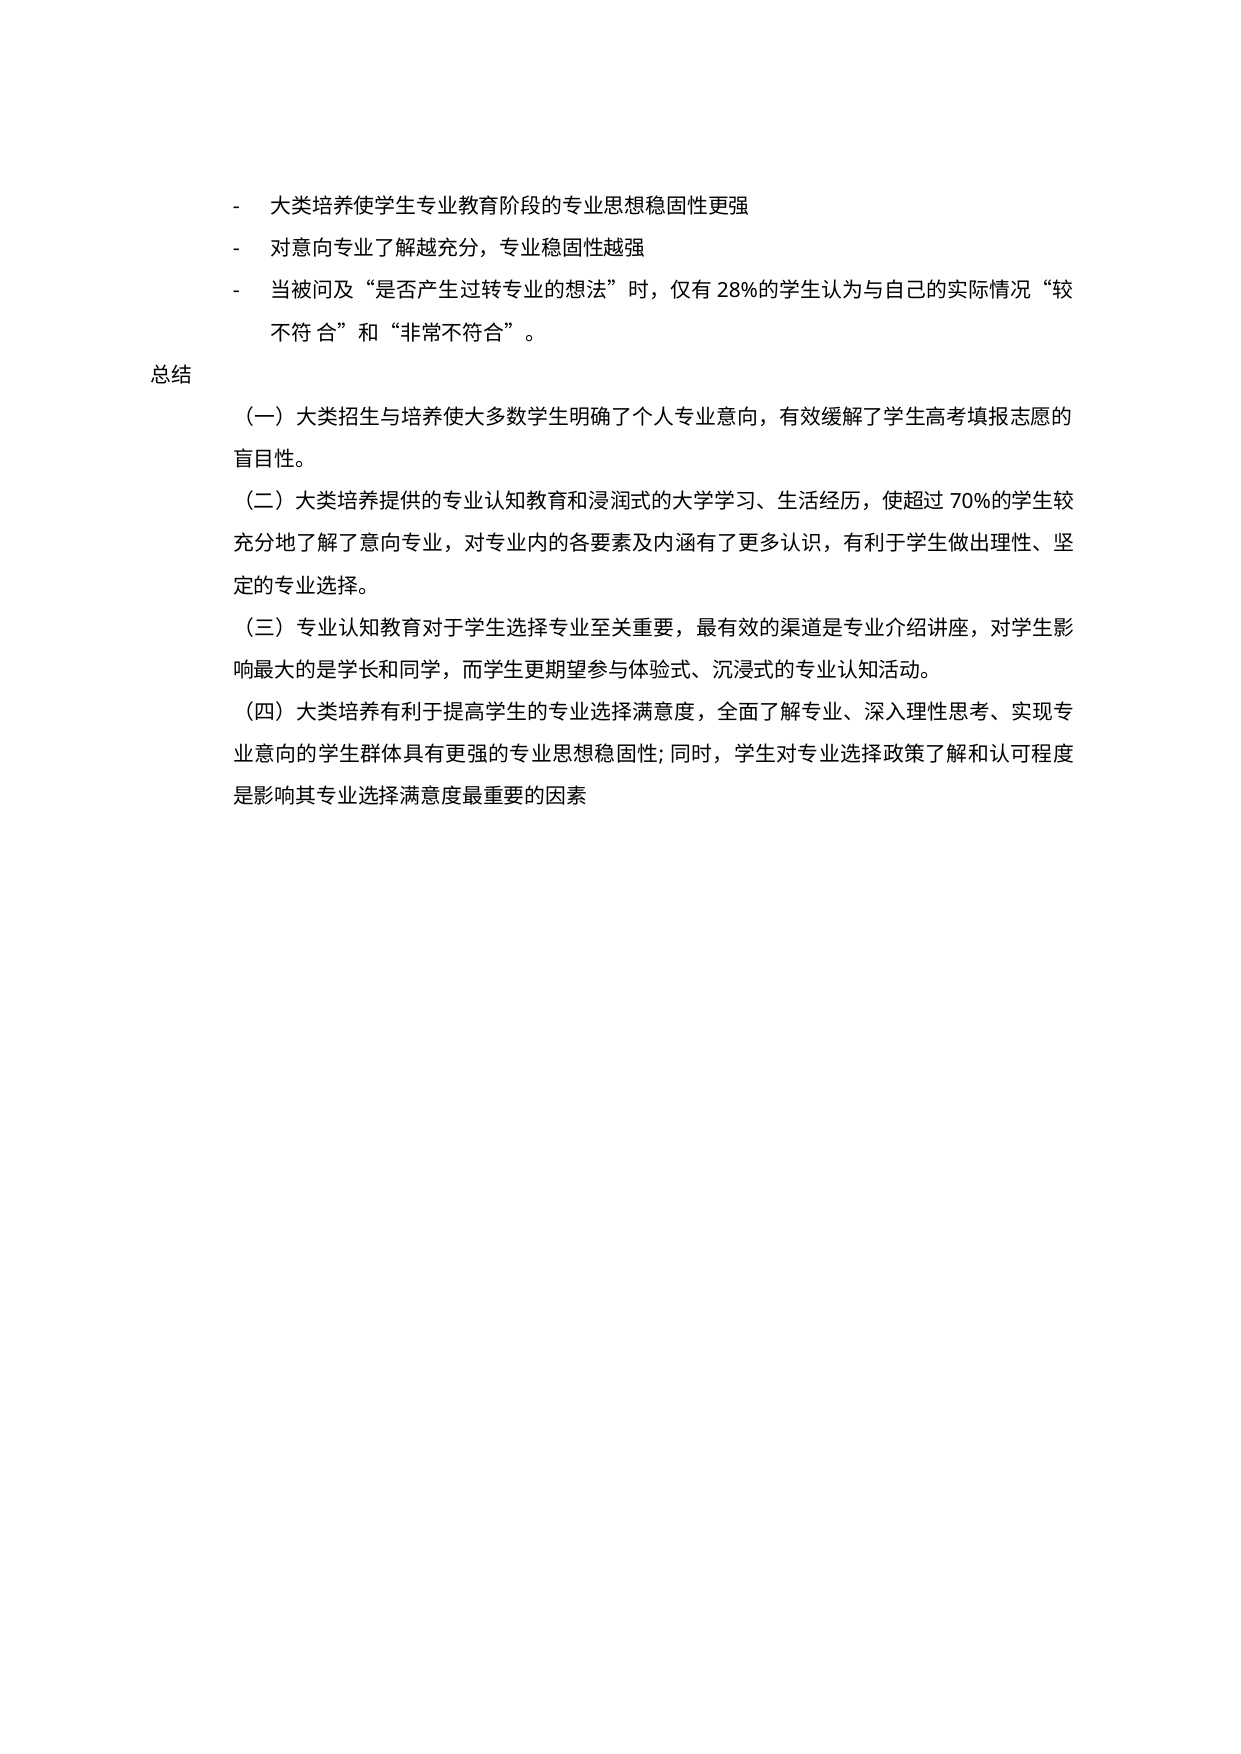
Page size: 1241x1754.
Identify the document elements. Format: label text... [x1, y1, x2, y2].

list 当被问及“是否产生过转专业的想法”时，仅有28%的学生认为与自己的实际情况“较不符 合”和“非常不符合”。 [233, 262, 1074, 346]
text （三）专业认知教育对于学生选择专业至关重要，最有效的渠道是专业介绍讲座，对学生影响最大的是学长和同学，而学生更期望参与体验式、沉浸式的专业认知活动。 [233, 599, 1074, 683]
list 对意向专业了解越充分，专业稳固性越强 [233, 219, 1074, 262]
text （四）大类培养有利于提高学生的专业选择满意度，全面了解专业、深入理性思考、实现专业意向的学生群体具有更强的专业思想稳固性; 同时，学生对专业选择政策了解和认可程度是影响其专业选择满意度最重要的因素 [233, 683, 1074, 810]
text （一）大类招生与培养使大多数学生明确了个人专业意向，有效缓解了学生高考填报志愿的盲目性。 [233, 388, 1074, 472]
text 总结 [150, 346, 1074, 388]
text （二）大类培养提供的专业认知教育和浸润式的大学学习、生活经历，使超过 70%的学生较充分地了解了意向专业，对专业内的各要素及内涵有了更多认识，有利于学生做出理性、坚定的专业选择。 [233, 472, 1074, 599]
list 大类培养使学生专业教育阶段的专业思想稳固性更强 [233, 177, 1074, 219]
